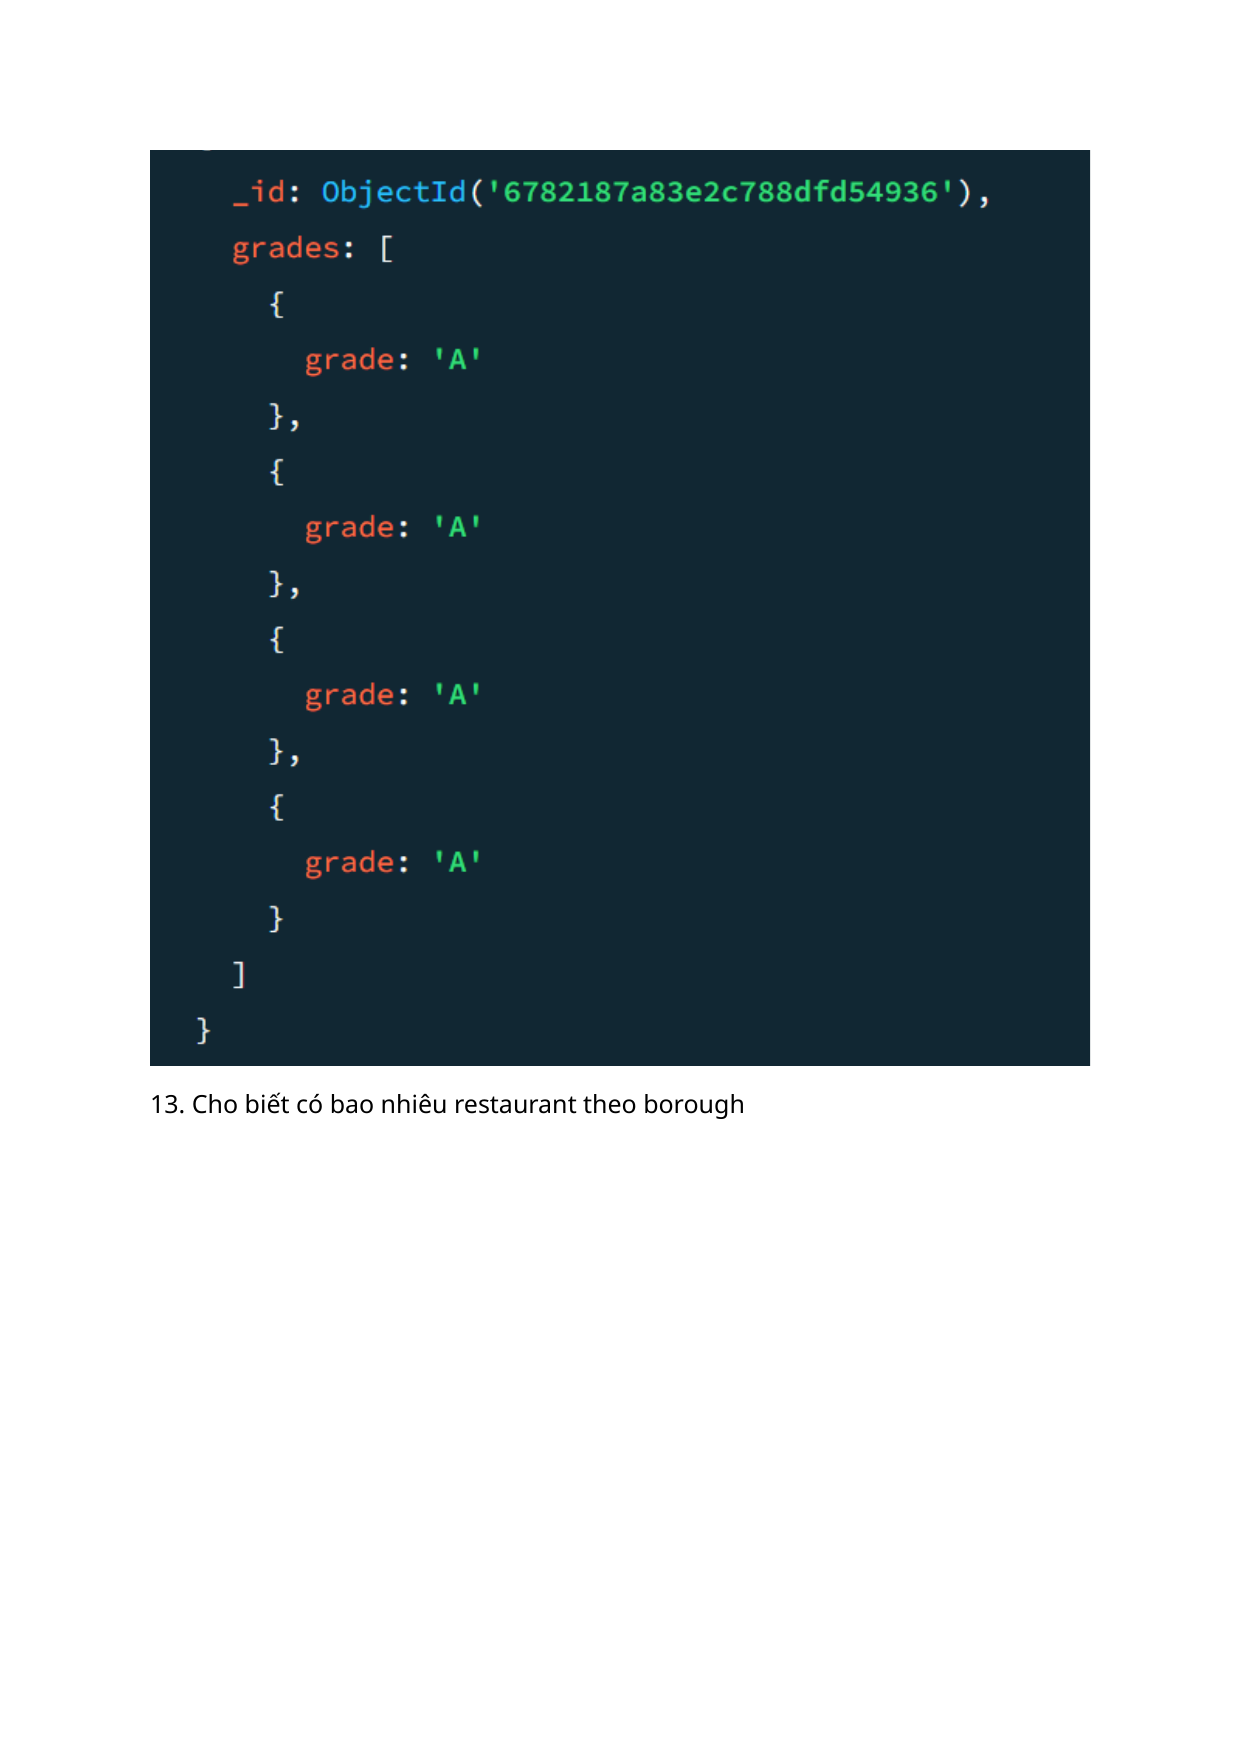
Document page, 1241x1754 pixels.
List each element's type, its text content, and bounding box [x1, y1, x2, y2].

text 13. Cho biết có bao nhiêu restaurant theo borough [150, 1087, 1090, 1121]
picture [150, 150, 1091, 1066]
